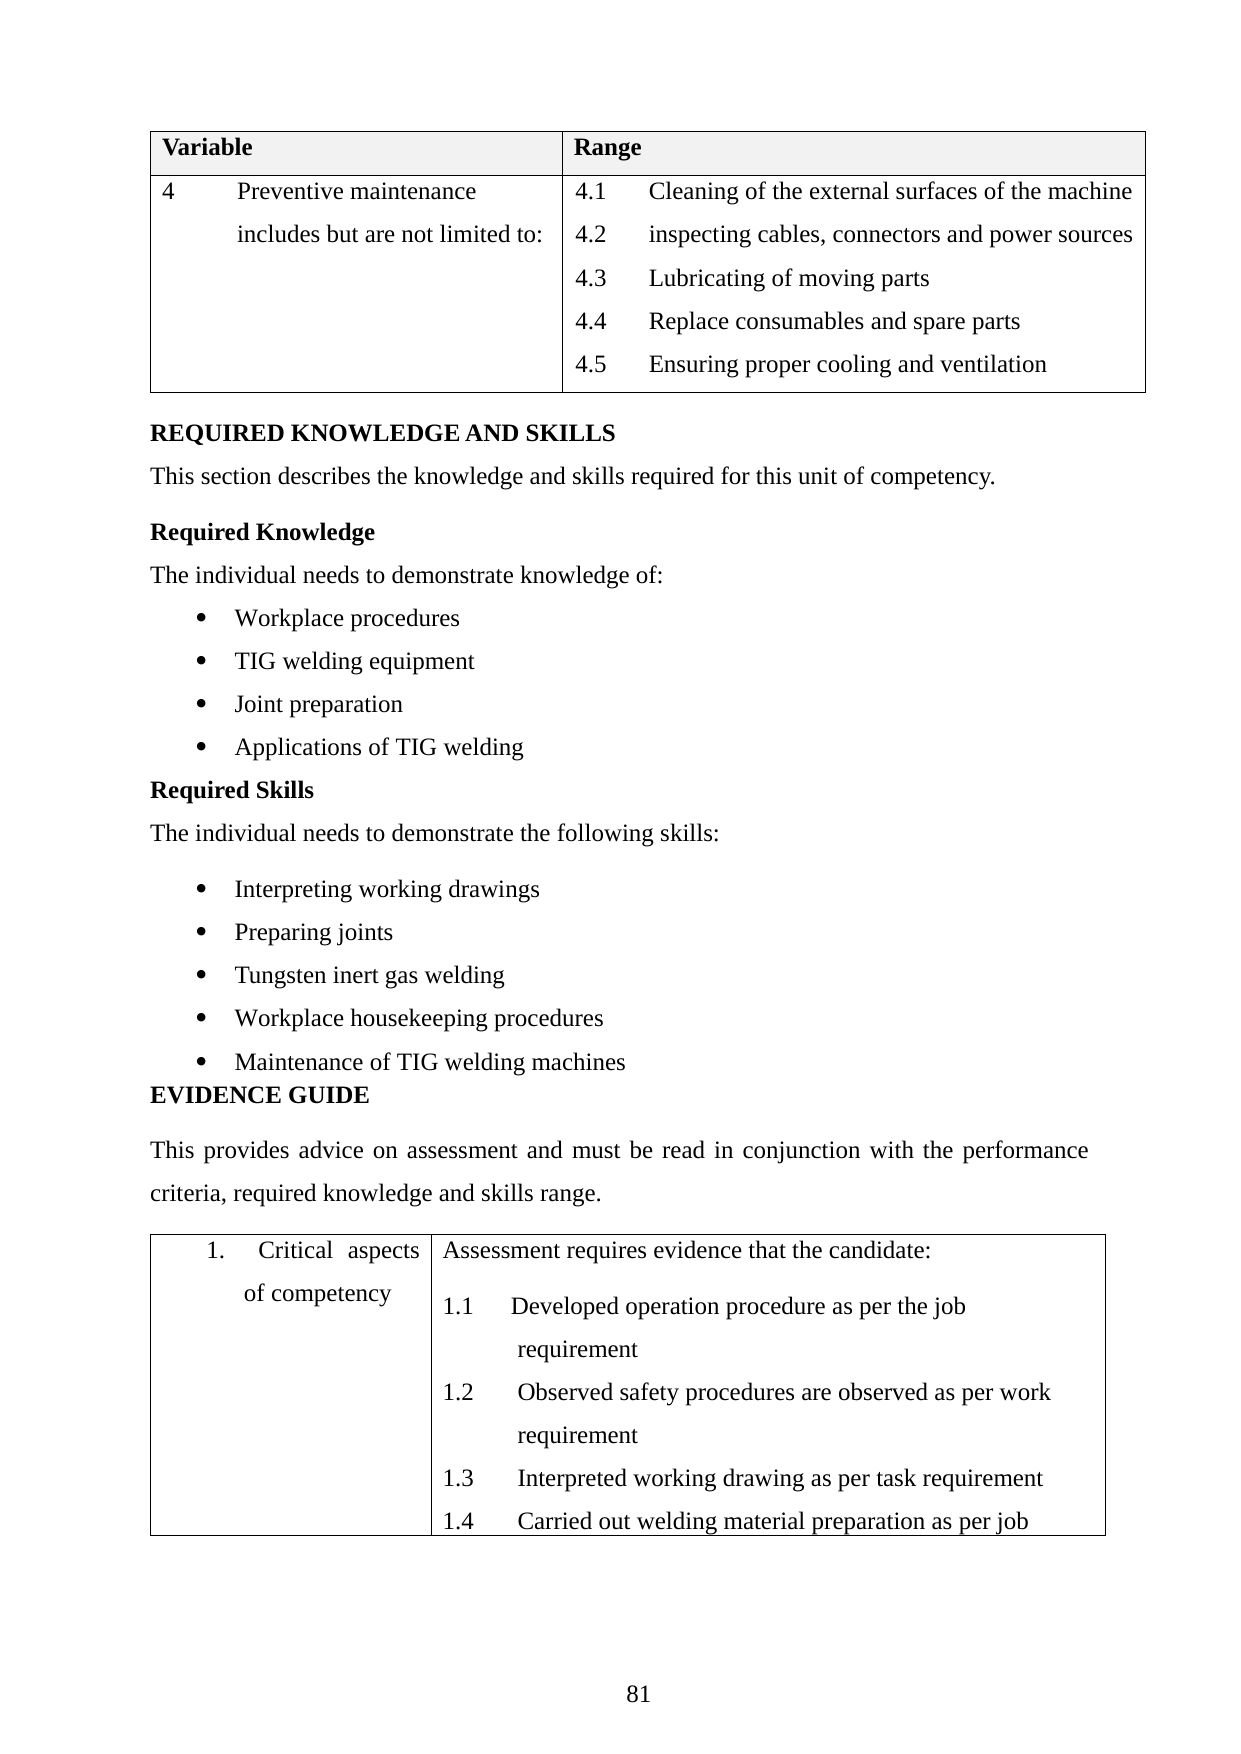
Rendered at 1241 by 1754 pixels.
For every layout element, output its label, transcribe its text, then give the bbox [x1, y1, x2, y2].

list Preparing joints [197, 917, 1090, 946]
list Tungsten inert gas welding [197, 960, 1090, 989]
text The individual needs to demonstrate knowledge of: [150, 560, 1090, 588]
table_cell Cleaning of the external surfaces of the machine inspecting cables, connectors and power sources Lubricating of moving parts Replace consumables and spare parts Ensuring proper cooling and ventilation [563, 176, 1145, 392]
text REQUIRED KNOWLEDGE AND SKILLS [150, 418, 1090, 447]
text This provides advice on assessment and must be read in conjunction with the performance criteria, required knowledge and skills range. [150, 1135, 1090, 1207]
list Workplace housekeeping procedures [197, 1003, 1090, 1032]
list Interpreting working drawings [197, 874, 1090, 903]
text The individual needs to demonstrate the following skills: [150, 818, 1090, 847]
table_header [432, 1235, 1105, 1535]
list Joint preparation [197, 689, 1090, 718]
text This section describes the knowledge and skills required for this unit of competency. [150, 461, 1090, 490]
table_cell Preventive maintenance includes but are not limited to: [151, 176, 562, 392]
list TIG welding equipment [197, 646, 1090, 675]
list Workplace procedures [197, 603, 1090, 632]
text Required Knowledge [150, 517, 1090, 545]
table_header Variable [151, 132, 562, 175]
list Applications of TIG welding [197, 732, 1090, 761]
list Maintenance of TIG welding machines [197, 1047, 1090, 1075]
table_header Range [563, 132, 1145, 175]
text Required Skills [150, 775, 1090, 804]
text EVIDENCE GUIDE [150, 1080, 1090, 1108]
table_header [151, 1235, 431, 1535]
